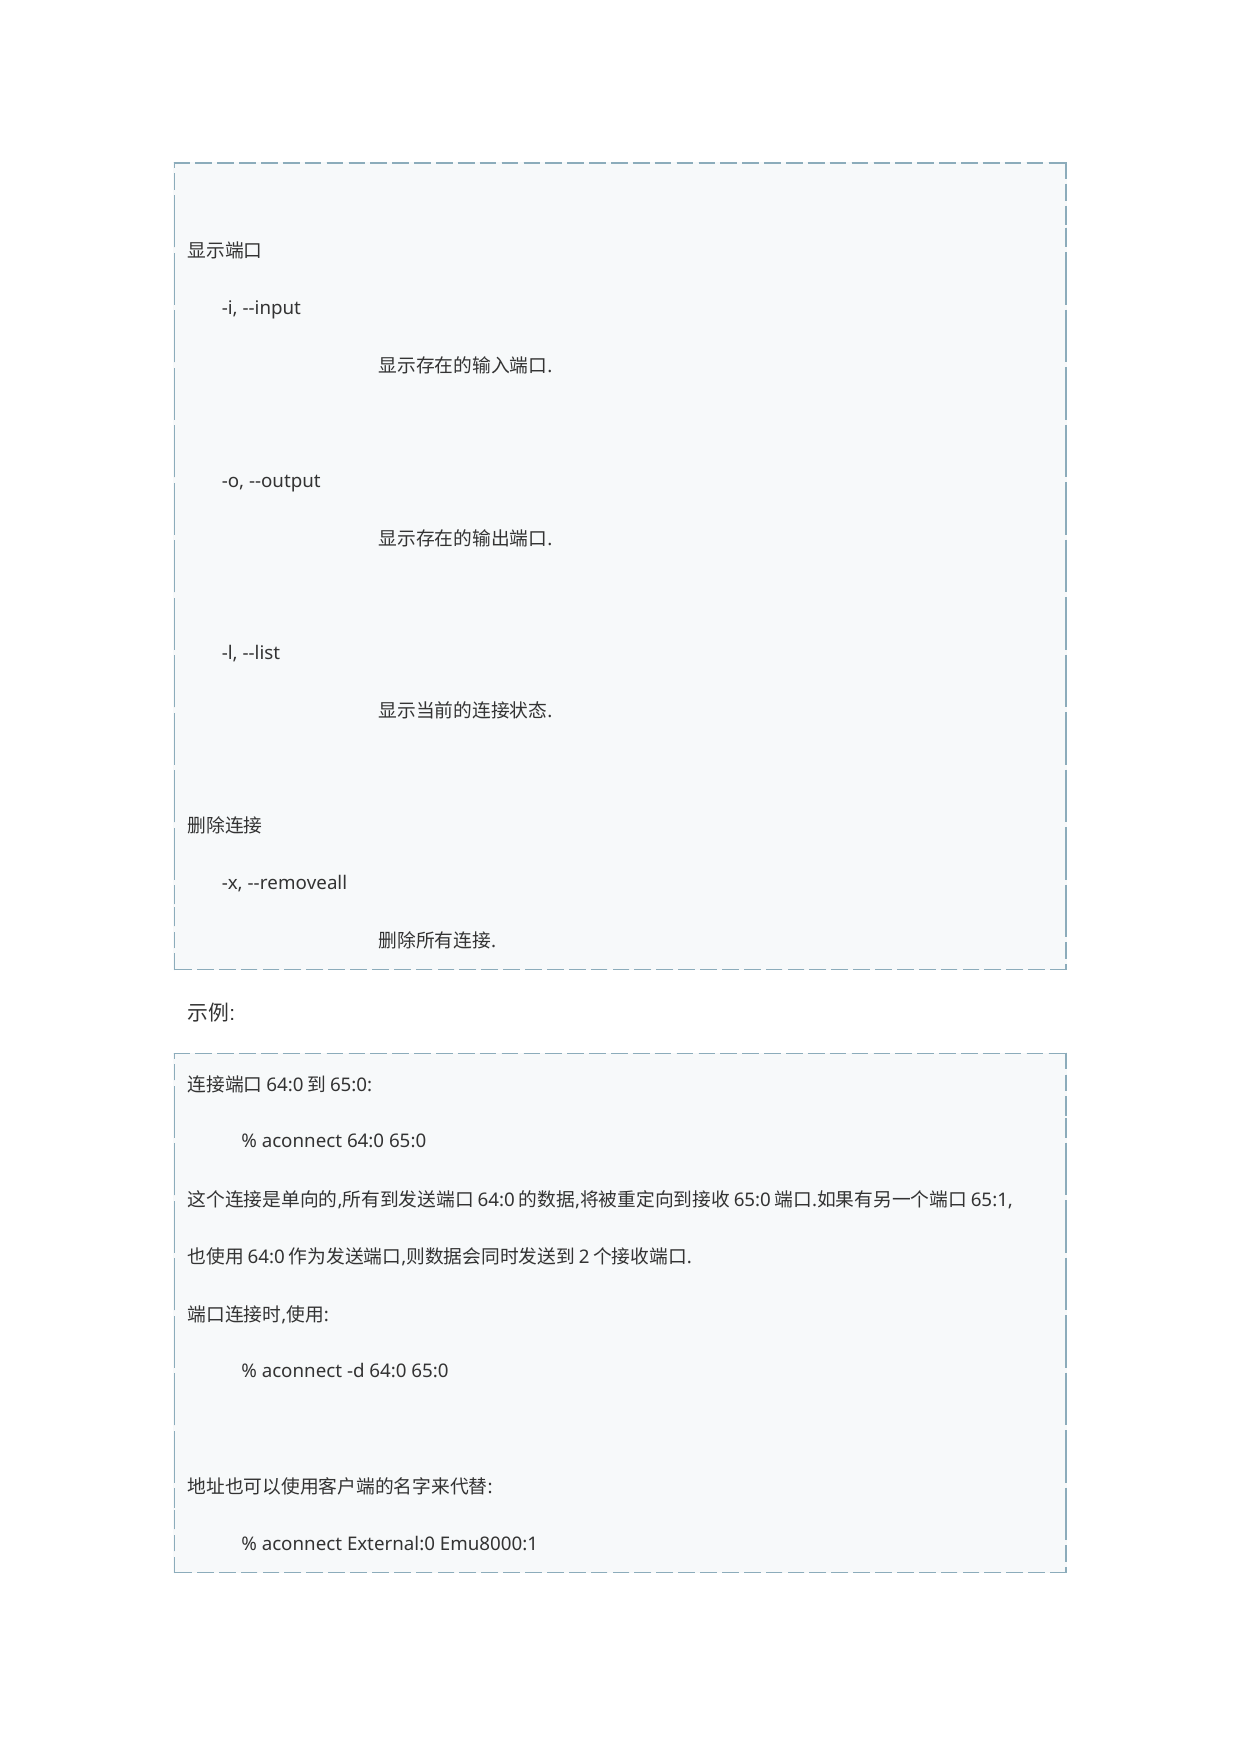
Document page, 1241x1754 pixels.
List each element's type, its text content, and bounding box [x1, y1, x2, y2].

text -i, --input [173, 277, 1067, 323]
text 显示端口 [173, 219, 1067, 266]
text 示例: [187, 995, 1053, 1028]
text -l, --list [173, 622, 1067, 668]
text -o, --output [173, 449, 1067, 496]
text 删除连接 [173, 794, 1067, 841]
text 显示存在的输入端口. [173, 334, 1067, 381]
text % aconnect -d 64:0 65:0 [173, 1340, 1067, 1387]
text 端口连接时,使用: [173, 1283, 1067, 1329]
text 连接端口64:0到65:0: [173, 1053, 1067, 1099]
text 这个连接是单向的,所有到发送端口64:0的数据,将被重定向到接收65:0端口.如果有另一个端口65:1, [173, 1168, 1067, 1214]
text % aconnect 64:0 65:0 [173, 1110, 1067, 1157]
text -x, --removeall [173, 852, 1067, 898]
text % aconnect External:0 Emu8000:1 [173, 1513, 1067, 1573]
text 地址也可以使用客户端的名字来代替: [173, 1455, 1067, 1502]
text 显示当前的连接状态. [173, 679, 1067, 726]
text 显示存在的输出端口. [173, 507, 1067, 553]
text 也使用64:0作为发送端口,则数据会同时发送到2个接收端口. [173, 1225, 1067, 1272]
text 删除所有连接. [173, 909, 1067, 970]
